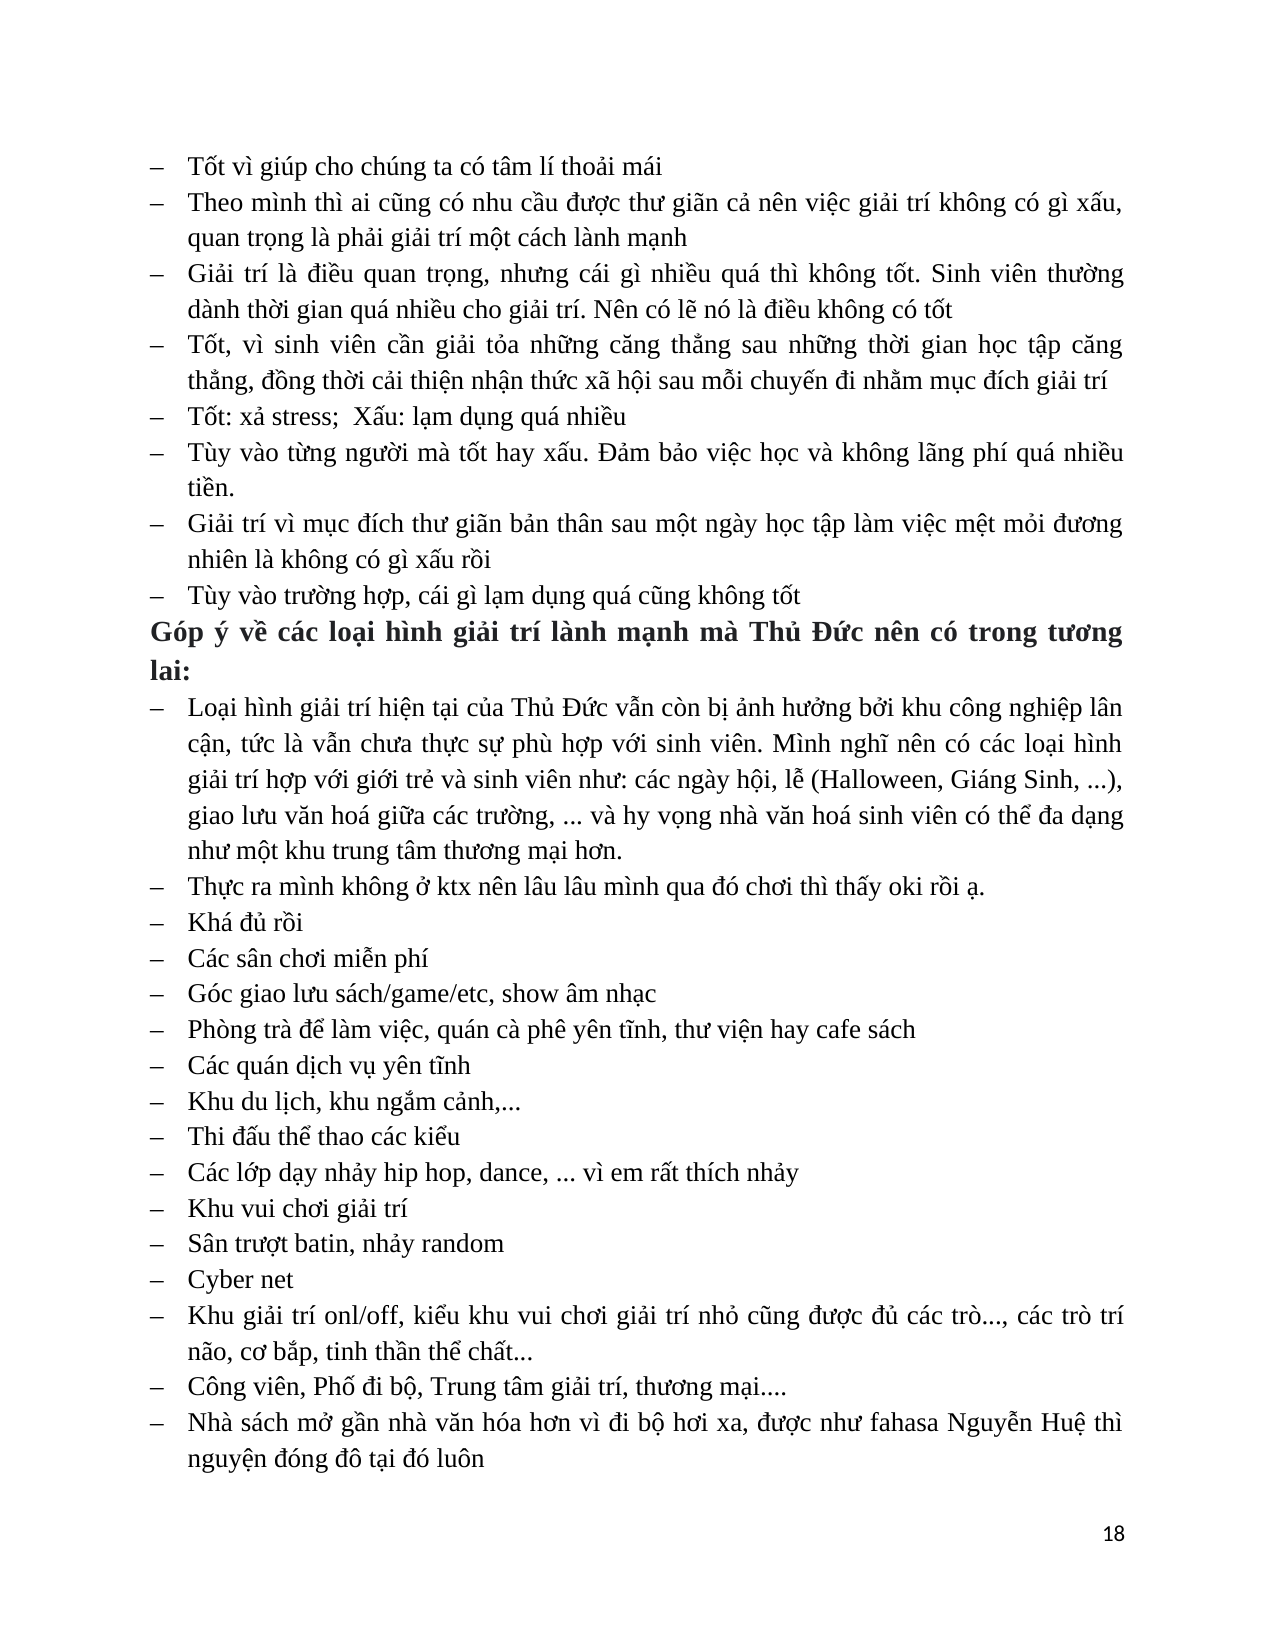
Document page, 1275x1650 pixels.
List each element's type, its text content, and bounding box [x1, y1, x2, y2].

list Khu giải trí onl/off, kiểu khu vui chơi giải trí nhỏ cũng được đủ các trò..., các trò trí não, cơ bắp, tinh thần thể chất... [150, 1299, 1125, 1366]
list Các lớp dạy nhảy hip hop, dance, ... vì em rất thích nhảy [150, 1156, 1125, 1187]
list Góc giao lưu sách/game/etc, show âm nhạc [150, 977, 1125, 1008]
list Theo mình thì ai cũng có nhu cầu được thư giãn cả nên việc giải trí không có gì xấu, quan trọng là phải giải trí một cách lành mạnh [150, 186, 1125, 253]
list Loại hình giải trí hiện tại của Thủ Đức vẫn còn bị ảnh hưởng bởi khu công nghiệp lân cận, tức là vẫn chưa thực sự phù hợp với sinh viên. Mình nghĩ nên có các loại hình giải trí hợp với giới trẻ và sinh viên như: các ngày hội, lễ (Halloween, Giáng Sinh, ...), giao lưu văn hoá giữa các trường, ... và hy vọng nhà văn hoá sinh viên có thể đa dạng như một khu trung tâm thương mại hơn. [150, 692, 1125, 866]
list Tùy vào trường hợp, cái gì lạm dụng quá cũng không tốt [150, 579, 1125, 610]
list Cyber net [150, 1263, 1125, 1294]
list Các quán dịch vụ yên tĩnh [150, 1049, 1125, 1080]
list Tùy vào từng người mà tốt hay xấu. Đảm bảo việc học và không lãng phí quá nhiều tiền. [150, 436, 1125, 503]
list Các sân chơi miễn phí [150, 942, 1125, 973]
list Thi đấu thể thao các kiểu [150, 1120, 1125, 1151]
list Khu du lịch, khu ngắm cảnh,... [150, 1084, 1125, 1116]
list Phòng trà để làm việc, quán cà phê yên tĩnh, thư viện hay cafe sách [150, 1013, 1125, 1044]
list Nhà sách mở gần nhà văn hóa hơn vì đi bộ hơi xa, được như fahasa Nguyễn Huệ thì nguyện đóng đô tại đó luôn [150, 1406, 1125, 1473]
list Tốt, vì sinh viên cần giải tỏa những căng thẳng sau những thời gian học tập căng thẳng, đồng thời cải thiện nhận thức xã hội sau mỗi chuyến đi nhằm mục đích giải trí [150, 329, 1125, 396]
list Công viên, Phố đi bộ, Trung tâm giải trí, thương mại.... [150, 1370, 1125, 1402]
list Tốt vì giúp cho chúng ta có tâm lí thoải mái [150, 150, 1125, 181]
list Giải trí là điều quan trọng, nhưng cái gì nhiều quá thì không tốt. Sinh viên thường dành thời gian quá nhiều cho giải trí. Nên có lẽ nó là điều không có tốt [150, 257, 1125, 324]
list Khá đủ rồi [150, 906, 1125, 937]
text Góp ý về các loại hình giải trí lành mạnh mà Thủ Đức nên có trong tương lai: [150, 648, 1125, 687]
list Sân trượt batin, nhảy random [150, 1227, 1125, 1259]
list Tốt: xả stress; Xấu: lạm dụng quá nhiều [150, 400, 1125, 431]
list Khu vui chơi giải trí [150, 1192, 1125, 1223]
list Giải trí vì mục đích thư giãn bản thân sau một ngày học tập làm việc mệt mỏi đương nhiên là không có gì xấu rồi [150, 507, 1125, 574]
list Thực ra mình không ở ktx nên lâu lâu mình qua đó chơi thì thấy oki rồi ạ. [150, 870, 1125, 901]
